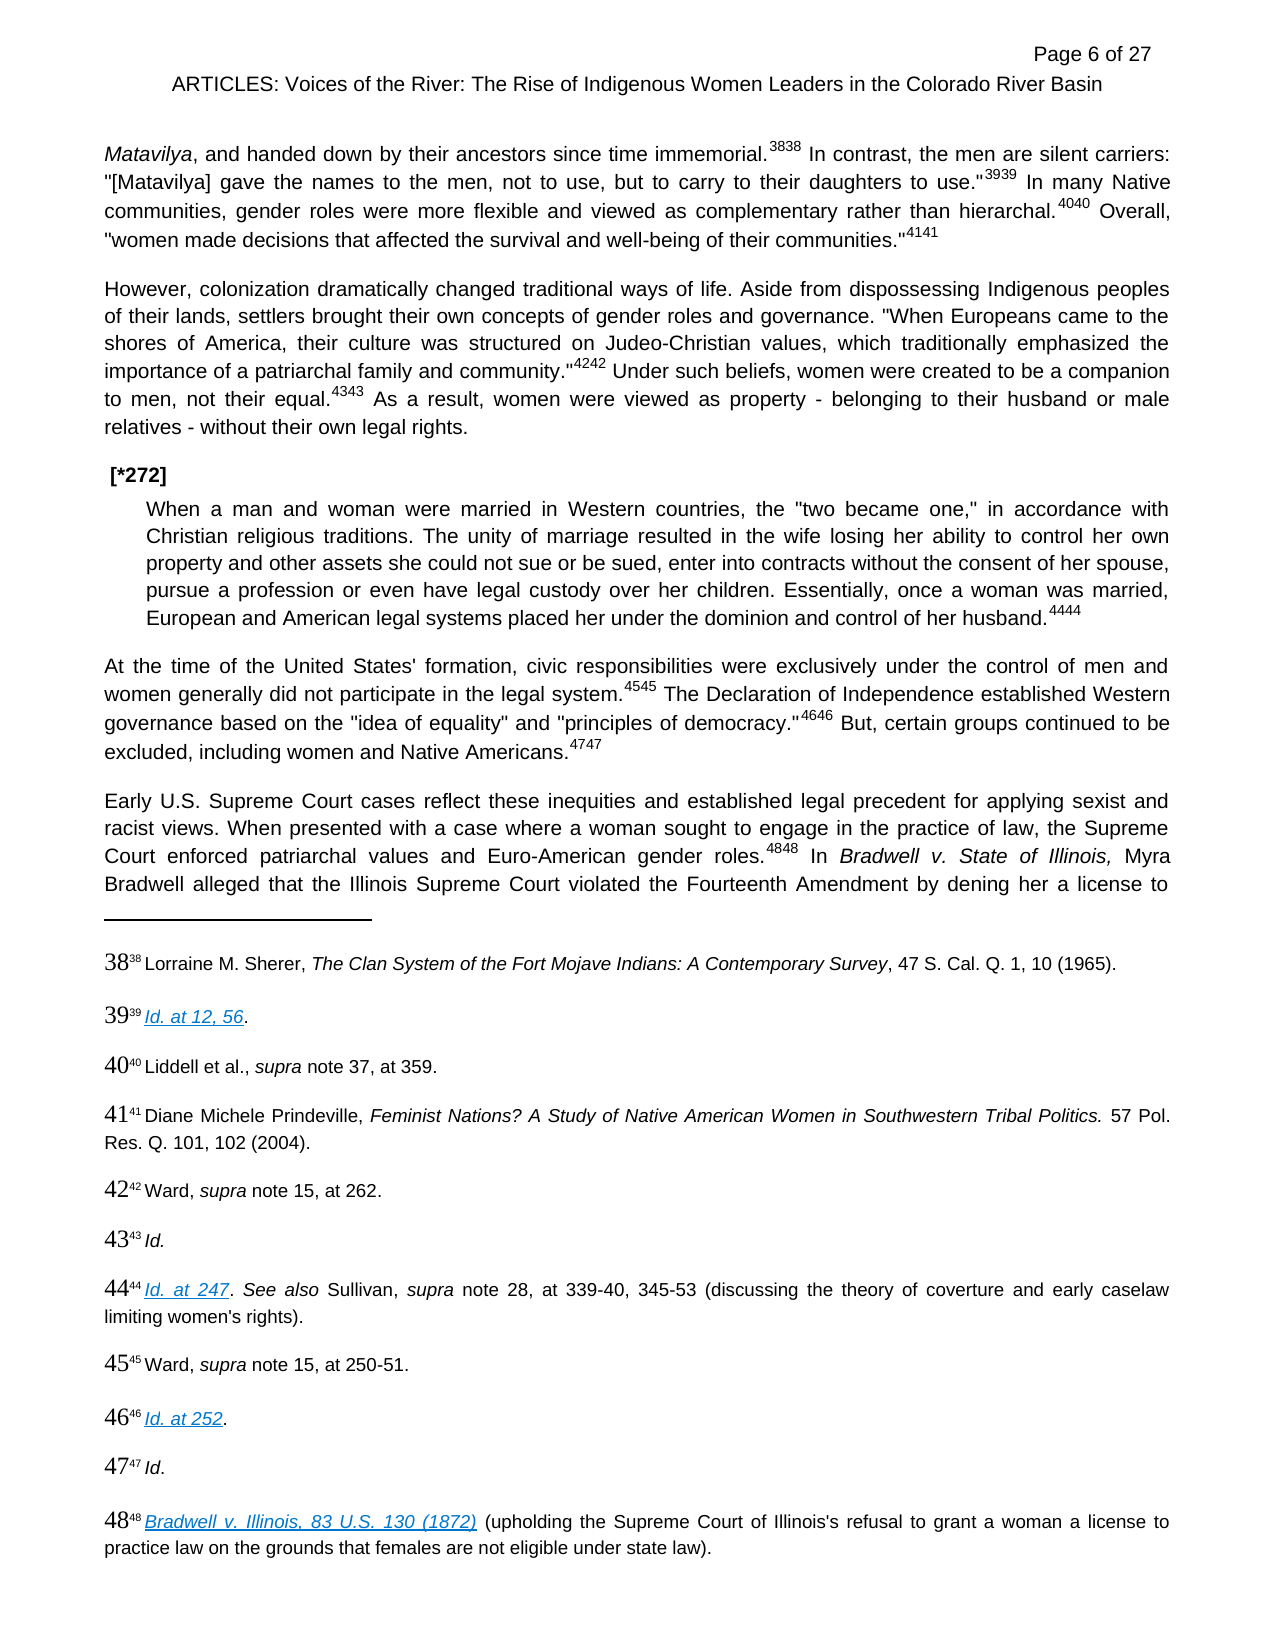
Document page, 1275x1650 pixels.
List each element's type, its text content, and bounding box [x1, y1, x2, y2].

text When a man and woman were married in Western countries, the "two became one," in accordance with Christian religious traditions. The unity of marriage resulted in the wife losing her ability to control her own property and other assets she could not sue or be sued, enter into contracts without the consent of her spouse, pursue a profession or even have legal custody over her children. Essentially, once a woman was married, European and American legal systems placed her under the dominion and control of her husband.44 [146, 493, 1171, 630]
text However, colonization dramatically changed traditional ways of life. Aside from dispossessing Indigenous peoples of their lands, settlers brought their own concepts of gender roles and governance. "When Europeans came to the shores of America, their culture was structured on Judeo-Christian values, which traditionally emphasized the importance of a patriarchal family and community."42 Under such beliefs, women were created to be a companion to men, not their equal.43 As a result, women were viewed as property - belonging to their husband or male relatives - without their own legal rights. [104, 273, 1171, 439]
text Early U.S. Supreme Court cases reflect these inequities and established legal precedent for applying sexist and racist views. When presented with a case where a woman sought to engage in the practice of law, the Supreme Court enforced patriarchal values and Euro-American gender roles.48 In Bradwell v. State of Illinois, Myra Bradwell alleged that the Illinois Supreme Court violated the Fourteenth Amendment by dening her a license to practice law solely because she was a woman.49 The U.S. Supreme Court upheld the Illinois Supreme Court decision, and with it, sanctioned barriers to equal opportunities for women. In support of its decision, the Supreme Court stated: "That God designed the sexes to occupy different spheres of action, and that it belonged to men to make, apply, and execute the laws, was regarded as an almost axiomatic truth."50 [104, 785, 1171, 895]
text At the time of the United States' formation, civic responsibilities were exclusively under the control of men and women generally did not participate in the legal system.45 The Declaration of Independence established Western governance based on the "idea of equality" and "principles of democracy."46 But, certain groups continued to be excluded, including women and Native Americans.47 [104, 651, 1171, 764]
text [*272] [104, 460, 1171, 487]
text Even in patrilineal tribes, women provided communal support and served important roles integral to the tribe.37 For example, Fort Mojave women bear their family or clan name - names that were given to them by the creator Matavilya, and handed down by their ancestors since time immemorial.38 In contrast, the men are silent carriers: "[Matavilya] gave the names to the men, not to use, but to carry to their daughters to use."39 In many Native communities, gender roles were more flexible and viewed as complementary rather than hierarchal.40 Overall, "women made decisions that affected the survival and well-being of their communities."41 [104, 137, 1171, 252]
